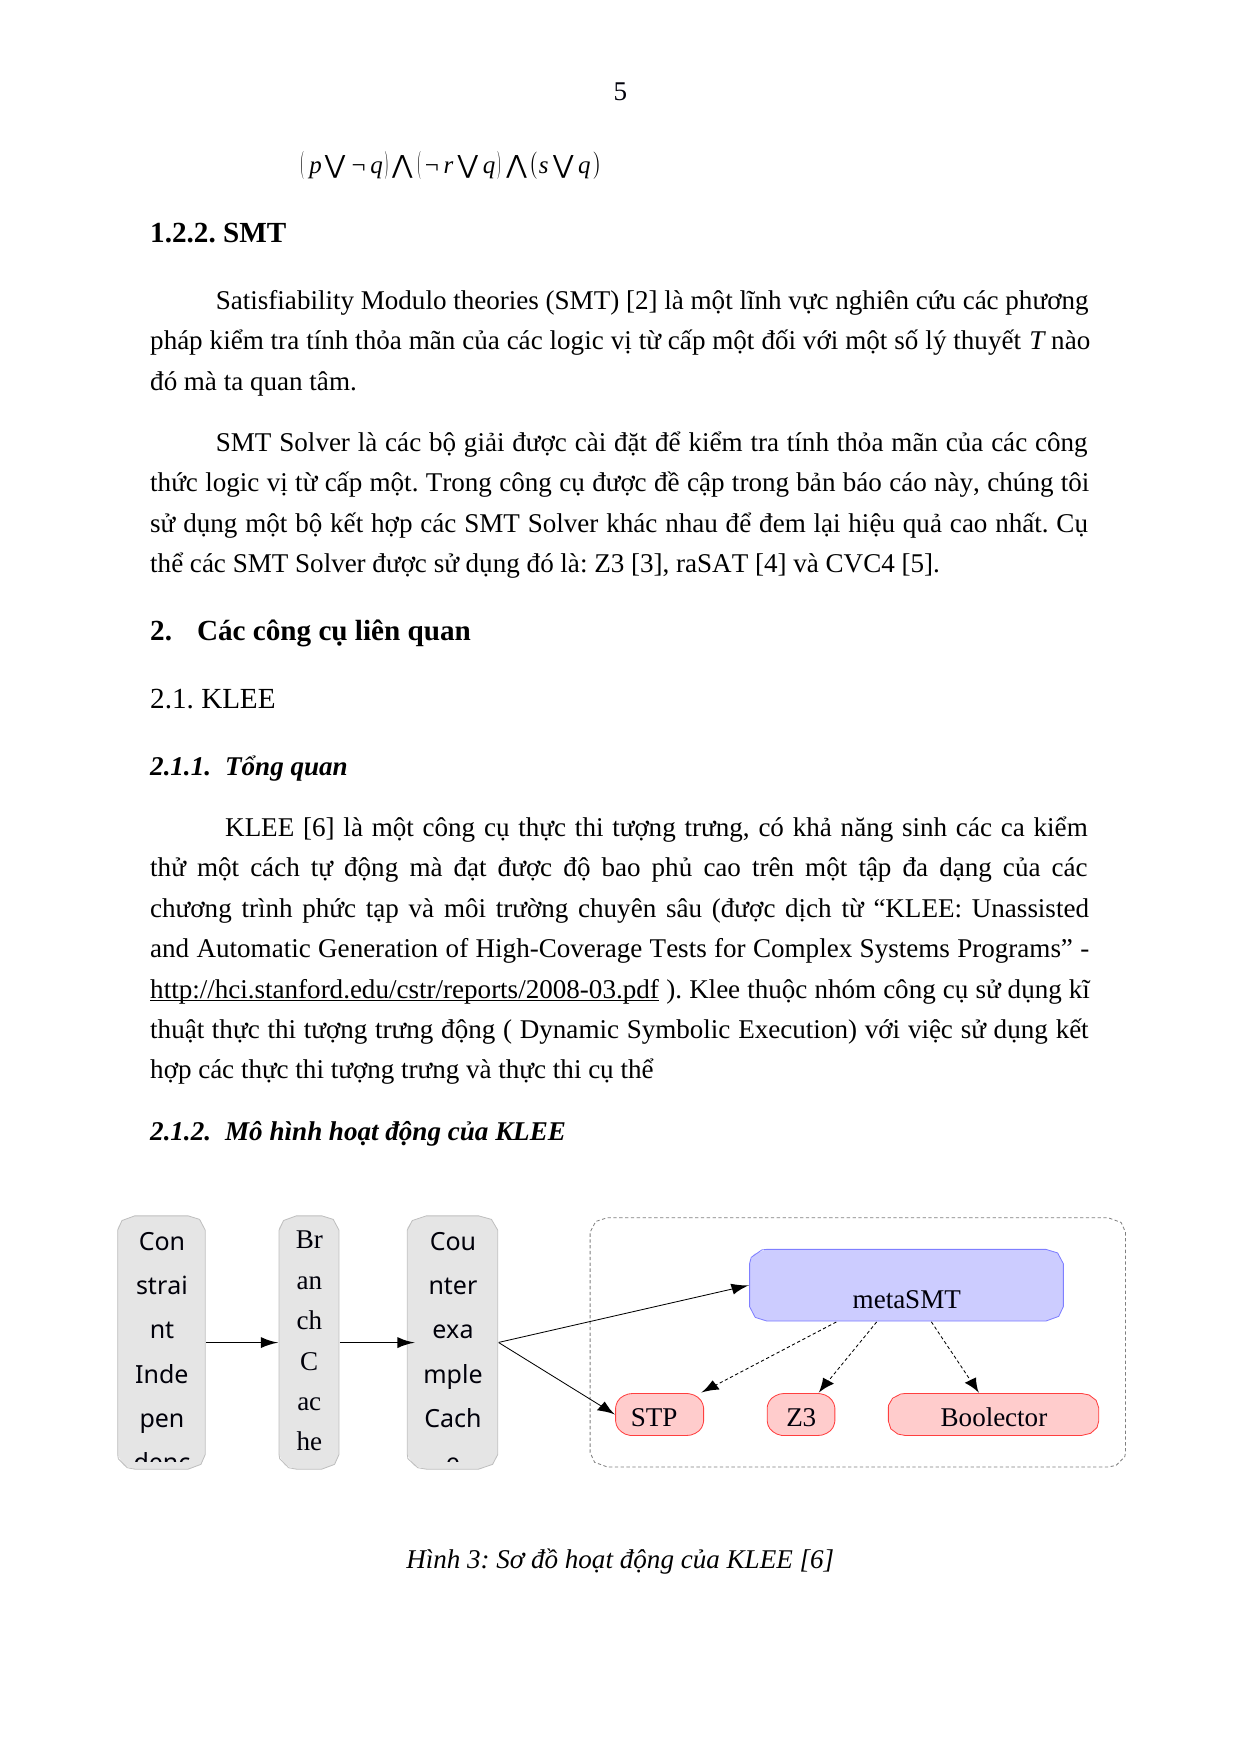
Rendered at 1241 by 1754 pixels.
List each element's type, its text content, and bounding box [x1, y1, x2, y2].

text Hình 3: Sơ đồ hoạt động của KLEE [6] [150, 1543, 1090, 1575]
subtitle Các công cụ liên quan [150, 613, 1090, 646]
text Satisfiability Modulo theories (SMT) [2] là một lĩnh vực nghiên cứu các phương pháp kiểm tra tính thỏa mãn của các logic vị từ cấp một đối với một số lý thuyết T nào đó mà ta quan tâm. [150, 284, 1090, 396]
subtitle Mô hình hoạt động của KLEE [150, 1115, 1090, 1146]
text KLEE [6] là một công cụ thực thi tượng trưng, có khả năng sinh các ca kiểm thử một cách tự động mà đạt được độ bao phủ cao trên một tập đa dạng của các chương trình phức tạp và môi trường chuyên sâu (được dịch từ “KLEE: Unassisted and Automatic Generation of High-Coverage Tests for Complex Systems Programs” - http://hci.stanford.edu/cstr/reports/2008-03.pdf ). Klee thuộc nhóm công cụ sử dụng kĩ thuật thực thi tượng trưng động ( Dynamic Symbolic Execution) với việc sử dụng kết hợp các thực thi tượng trưng và thực thi cụ thể [150, 811, 1090, 1085]
subtitle 2.1. KLEE [150, 681, 1090, 715]
subtitle 1.2.2. SMT [150, 215, 1090, 249]
subtitle Tổng quan [150, 750, 1090, 781]
text SMT Solver là các bộ giải được cài đặt để kiểm tra tính thỏa mãn của các công thức logic vị từ cấp một. Trong công cụ được đề cập trong bản báo cáo này, chúng tôi sử dụng một bộ kết hợp các SMT Solver khác nhau để đem lại hiệu quả cao nhất. Cụ thể các SMT Solver được sử dụng đó là: Z3 [3], raSAT [4] và CVC4 [5]. [150, 426, 1090, 578]
